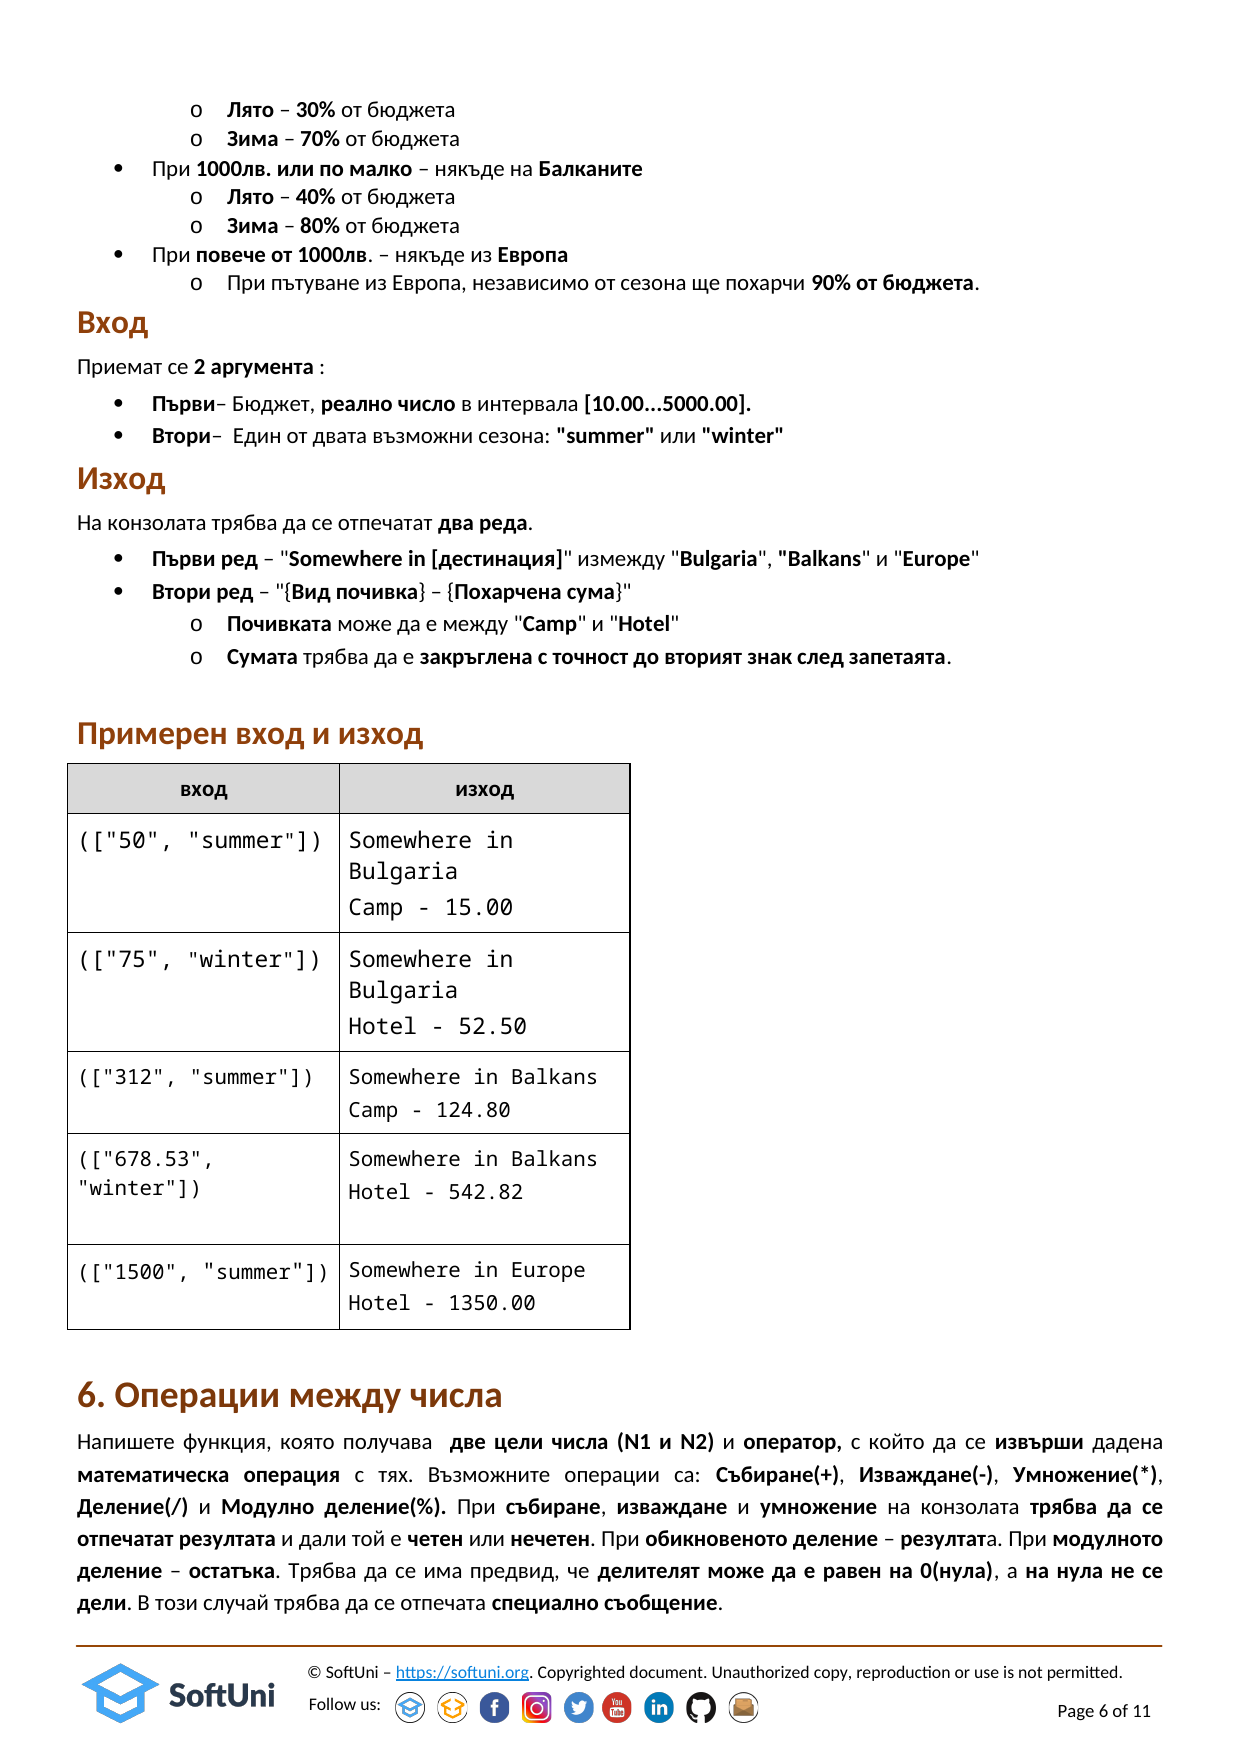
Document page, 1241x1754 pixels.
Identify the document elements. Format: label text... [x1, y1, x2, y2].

list Зима – 80% от бюджета [189, 211, 1163, 240]
picture [665, 1714, 674, 1723]
table_cell Somewhere in Balkans Camp - 124.80 [340, 1052, 629, 1133]
list Втори– Един от двата възможни сезона: "summer" или "winter" [114, 421, 1163, 449]
list При пътуване из Европа, независимо от сезона ще похарчи 90% от бюджета. [189, 268, 1163, 297]
subtitle Примерен вход и изход [77, 712, 1163, 753]
picture [75, 1658, 281, 1729]
table_header вход [68, 764, 339, 813]
picture [728, 1692, 759, 1723]
picture [395, 1692, 425, 1723]
list Първи ред – "Somewhere in [дестинация]" измежду "Bulgaria", "Balkans" и "Europe" [114, 544, 1163, 573]
picture [564, 1692, 594, 1723]
text На конзолата трябва да се отпечатат два реда. [77, 508, 1163, 536]
subtitle Изход [77, 457, 1163, 498]
table_cell Somewhere in Bulgaria Hotel - 52.50 [340, 933, 629, 1051]
table_cell (["678.53", "winter"]) [68, 1134, 339, 1244]
table_cell (["1500", "summer"]) [68, 1245, 339, 1329]
list Сумата трябва да е закръглена с точност до вторият знак след запетаята. [189, 642, 1163, 672]
text Приемат се 2 аргумента : [77, 352, 1163, 380]
list Почивката може да е между "Camp" и "Hotel" [189, 609, 1163, 638]
subtitle Операции между числа [77, 1371, 1163, 1416]
table_cell (["75", "winter"]) [68, 933, 339, 1051]
picture [644, 1692, 653, 1701]
list При повече от 1000лв. – някъде из Европа [114, 240, 1163, 268]
picture [665, 1692, 674, 1701]
picture [602, 1692, 632, 1723]
text Напишете функция, която получава две цели числа (N1 и N2) и оператор, с който да се извърши дадена математическа операция с тях. Възможните операции са: Събиране(+), Изваждане(-), Умножение(*), Деление(/) и Модулно деление(%). При събиране, изваждане и умножение на конзолата трябва да се отпечатат резултата и дали той е четен или нечетен. При обикновеното деление – резултата. При модулното деление – остатъка. Трябва да се има предвид, че делителят може да е равен на 0(нула), а на нула не се дели. В този случай трябва да се отпечата специално съобщениe. [77, 1427, 1163, 1616]
picture [644, 1714, 653, 1723]
table_cell Somewhere in Balkans Hotel - 542.82 [340, 1134, 629, 1244]
picture [686, 1692, 716, 1723]
picture [479, 1692, 510, 1723]
list Зима – 70% от бюджета [189, 124, 1163, 154]
list Първи– Бюджет, реално число в интервала [10.00...5000.00]. [114, 389, 1163, 417]
picture [437, 1692, 468, 1723]
picture [522, 1692, 552, 1723]
list Лято – 40% от бюджета [189, 182, 1163, 211]
list Лято – 30% от бюджета [189, 95, 1163, 124]
table_cell Somewhere in Europe Hotel - 1350.00 [340, 1245, 629, 1329]
list Втори ред – "{Вид почивка} – {Похарчена сума}" [114, 577, 1163, 605]
subtitle Вход [77, 301, 1163, 342]
table_header изход [340, 764, 629, 813]
table_cell Somewhere in Bulgaria Camp - 15.00 [340, 814, 629, 932]
list При 1000лв. или по малко – някъде на Балканите [114, 154, 1163, 182]
table_cell (["312", "summer"]) [68, 1052, 339, 1133]
table_cell (["50", "summer"]) [68, 814, 339, 932]
picture [658, 1705, 667, 1714]
